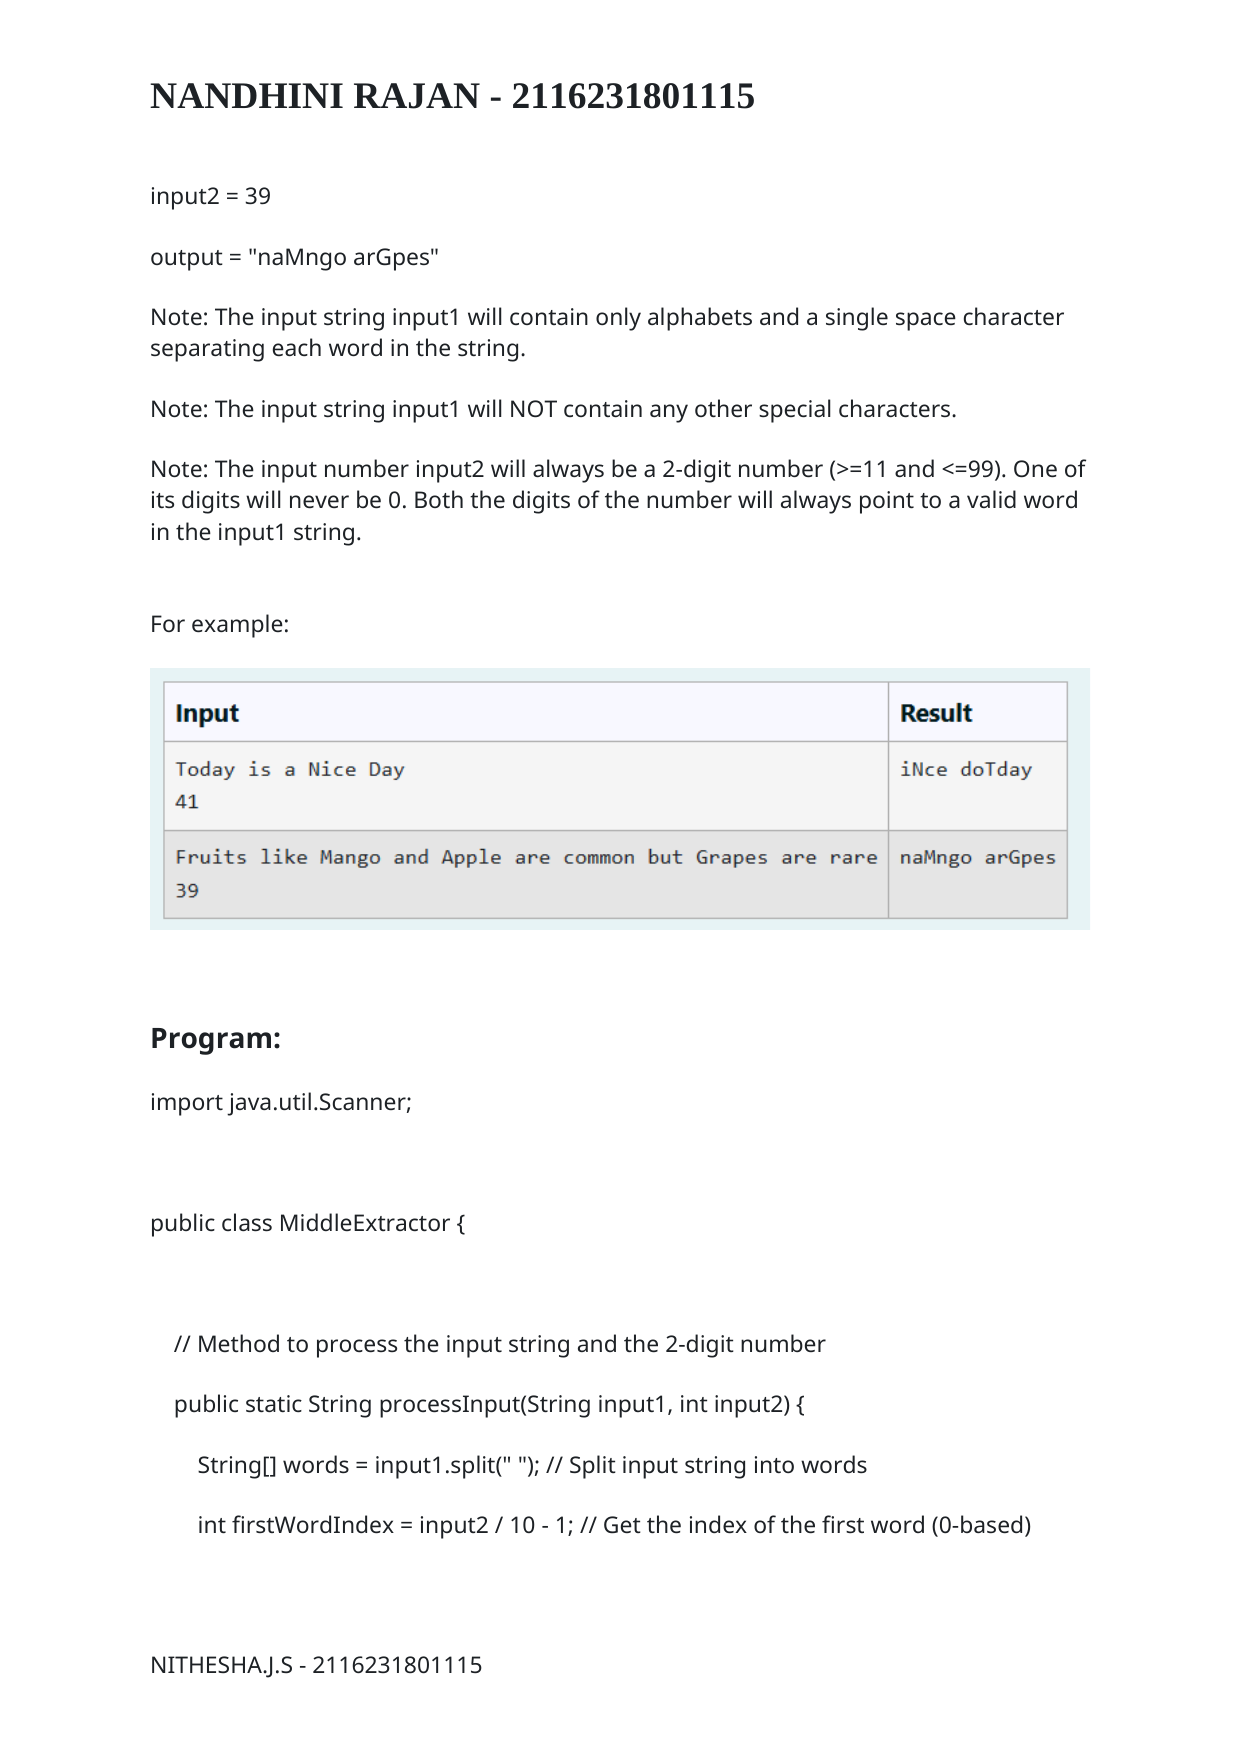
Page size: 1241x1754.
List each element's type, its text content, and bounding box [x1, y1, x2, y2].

subtitle import java.util.Scanner; [150, 1086, 1090, 1118]
picture [150, 668, 1091, 930]
subtitle public class MiddleExtractor { [150, 1207, 1090, 1238]
subtitle // Method to process the input string and the 2-digit number [150, 1328, 1090, 1359]
subtitle int firstWordIndex = input2 / 10 - 1; // Get the index of the first word (0-based) [150, 1509, 1090, 1541]
subtitle Program: [150, 1019, 1090, 1057]
subtitle input2 = 39 [150, 180, 1090, 211]
subtitle For example: [150, 608, 1090, 639]
subtitle Note: The input string input1 will contain only alphabets and a single space character separating each word in the string. [150, 301, 1090, 363]
subtitle public static String processInput(String input1, int input2) { [150, 1388, 1090, 1420]
subtitle Note: The input string input1 will NOT contain any other special characters. [150, 393, 1090, 424]
subtitle Note: The input number input2 will always be a 2-digit number (>=11 and <=99). One of its digits will never be 0. Both the digits of the number will always point to a valid word in the input1 string. [150, 453, 1090, 579]
subtitle output = "naMngo arGpes" [150, 241, 1090, 272]
subtitle String[] words = input1.split(" "); // Split input string into words [150, 1449, 1090, 1480]
